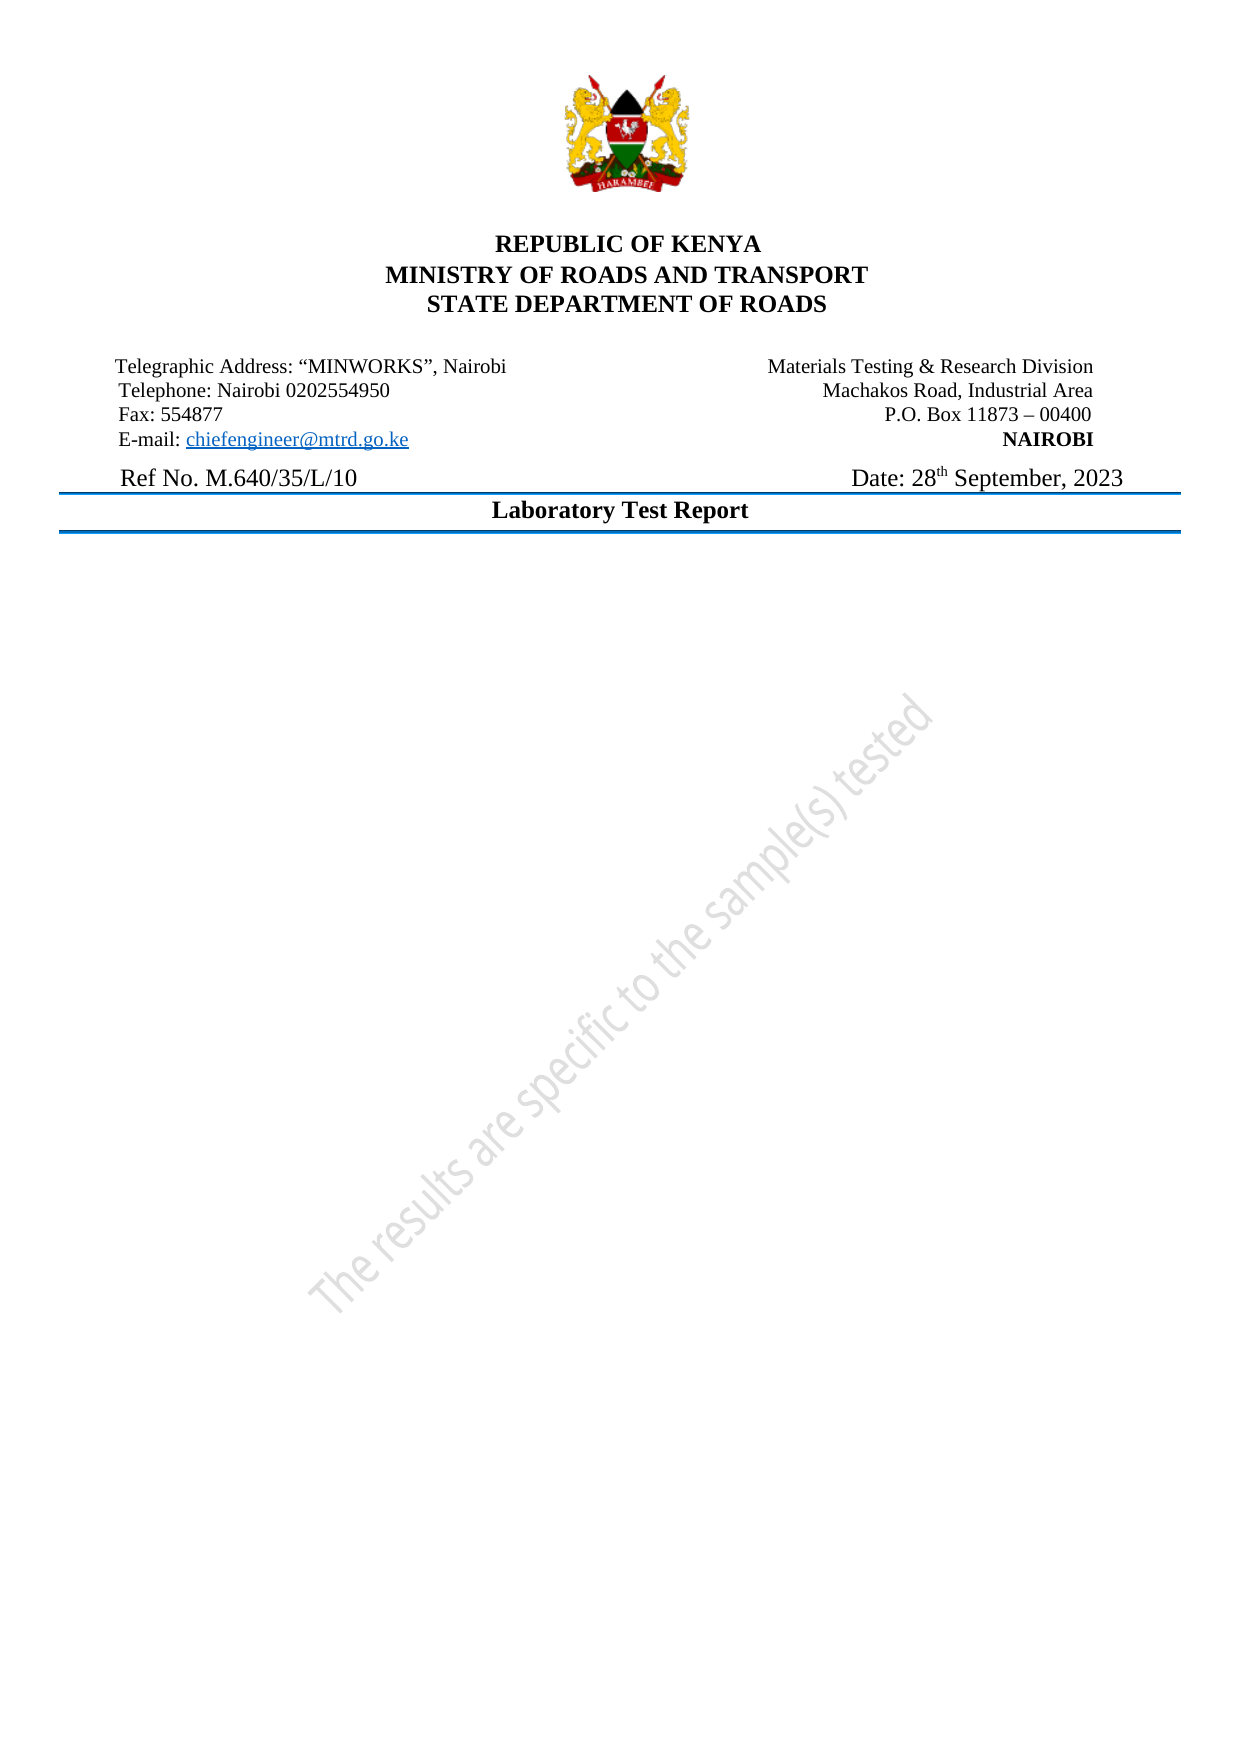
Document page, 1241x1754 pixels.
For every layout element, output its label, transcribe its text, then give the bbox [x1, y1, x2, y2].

table_header Laboratory Test Report [59, 495, 1181, 530]
text REPUBLIC OF KENYA [88, 229, 1165, 258]
text MINISTRY OF ROADS AND TRANSPORT [88, 260, 1165, 289]
text Telegraphic Address: “MINWORKS”, Nairobi Materials Testing & Research Division Telephone: Nairobi 0202554950 Machakos Road, Industrial Area Fax: 554877 P.O. Box 11873 – 00400 E-mail: chiefengineer@mtrd.go.ke NAIROBI [88, 354, 1165, 451]
text STATE DEPARTMENT OF ROADS [88, 289, 1165, 318]
text Ref No. M.640/35/L/10 Date: 28th September, 2023 [88, 463, 1165, 492]
picture [564, 75, 690, 192]
